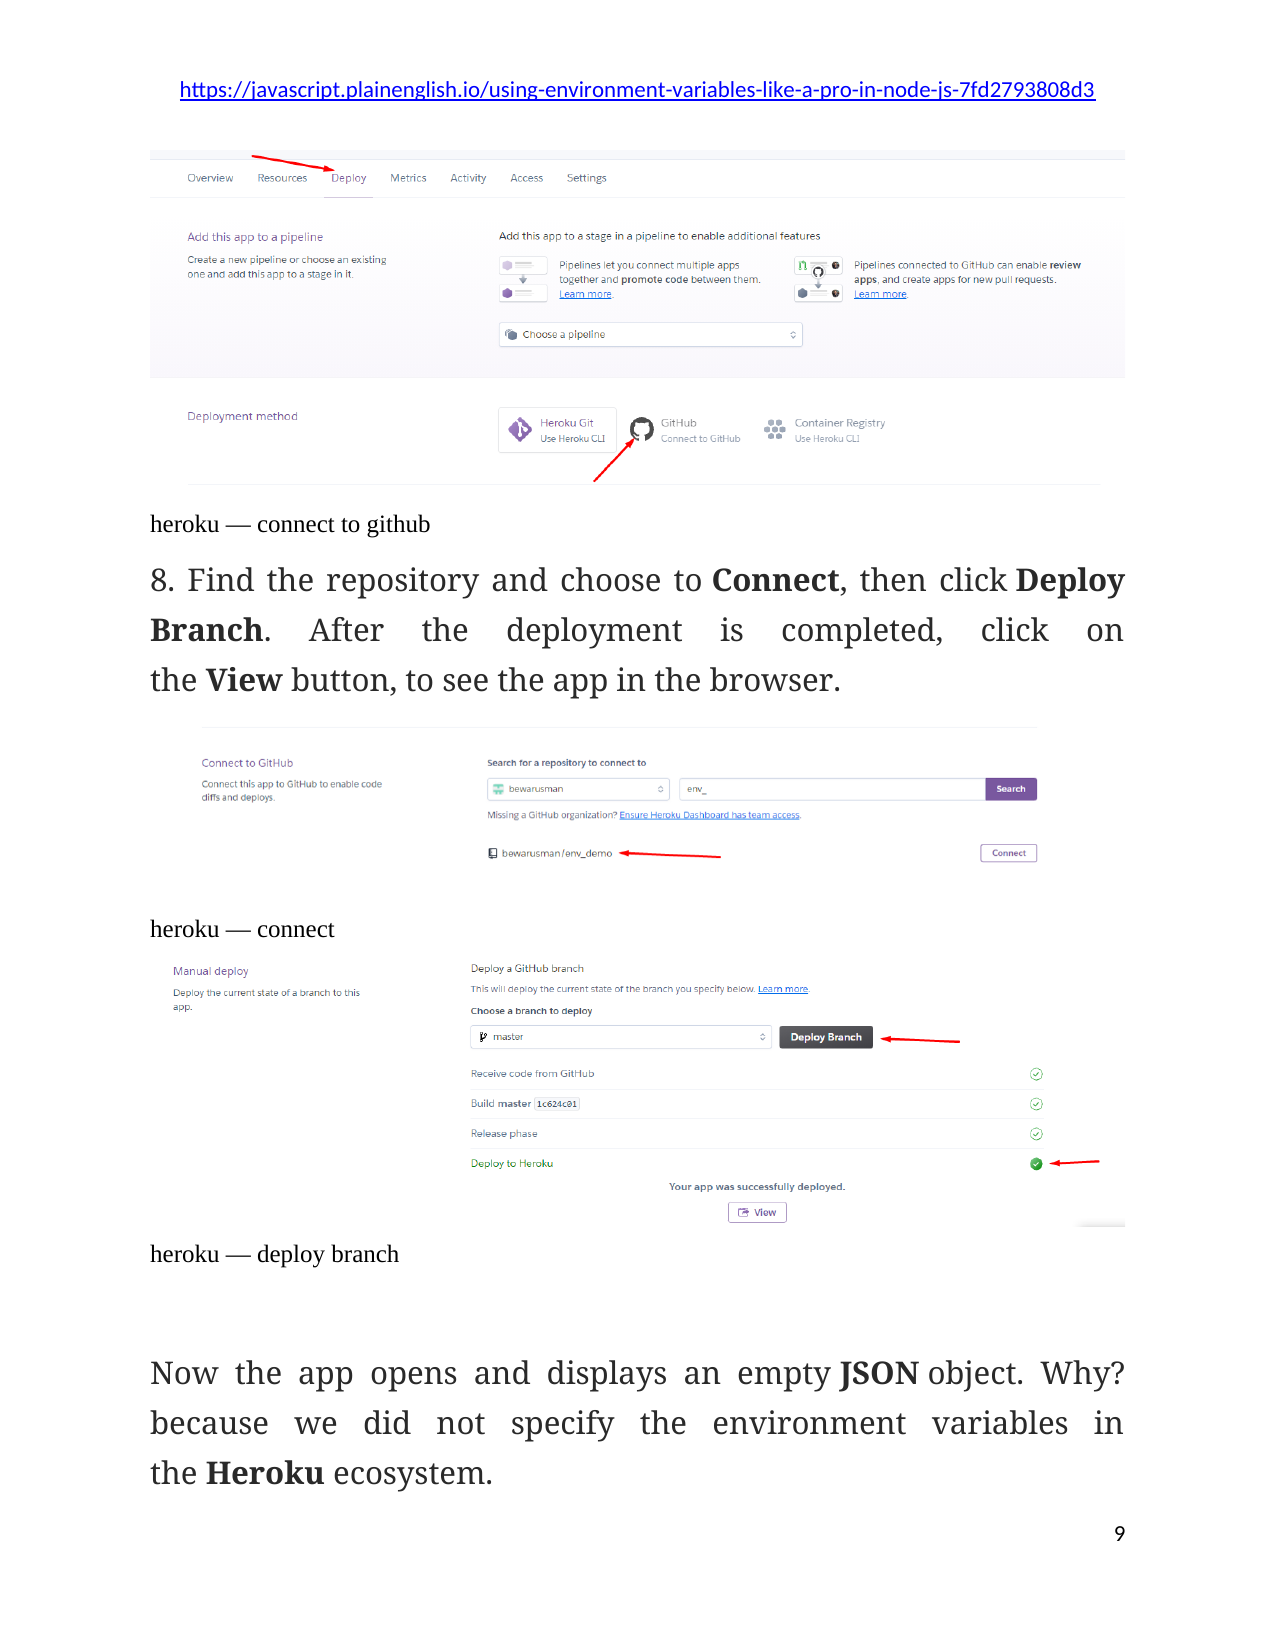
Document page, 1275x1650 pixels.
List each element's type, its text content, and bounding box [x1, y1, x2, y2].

text heroku — connect to github [150, 509, 1125, 538]
text heroku — connect [150, 914, 1125, 942]
picture [150, 150, 1125, 497]
picture [150, 955, 1125, 1227]
text heroku — deploy branch [150, 1239, 1125, 1268]
picture [150, 713, 1125, 902]
text Now the app opens and displays an empty JSON object. Why? because we did not specify the environment variables in the Heroku ecosystem. [150, 1343, 1125, 1493]
text 8. Find the repository and choose to Connect, then click Deploy Branch. After the deployment is completed, click on the View button, to see the app in the browser. [150, 551, 1125, 701]
